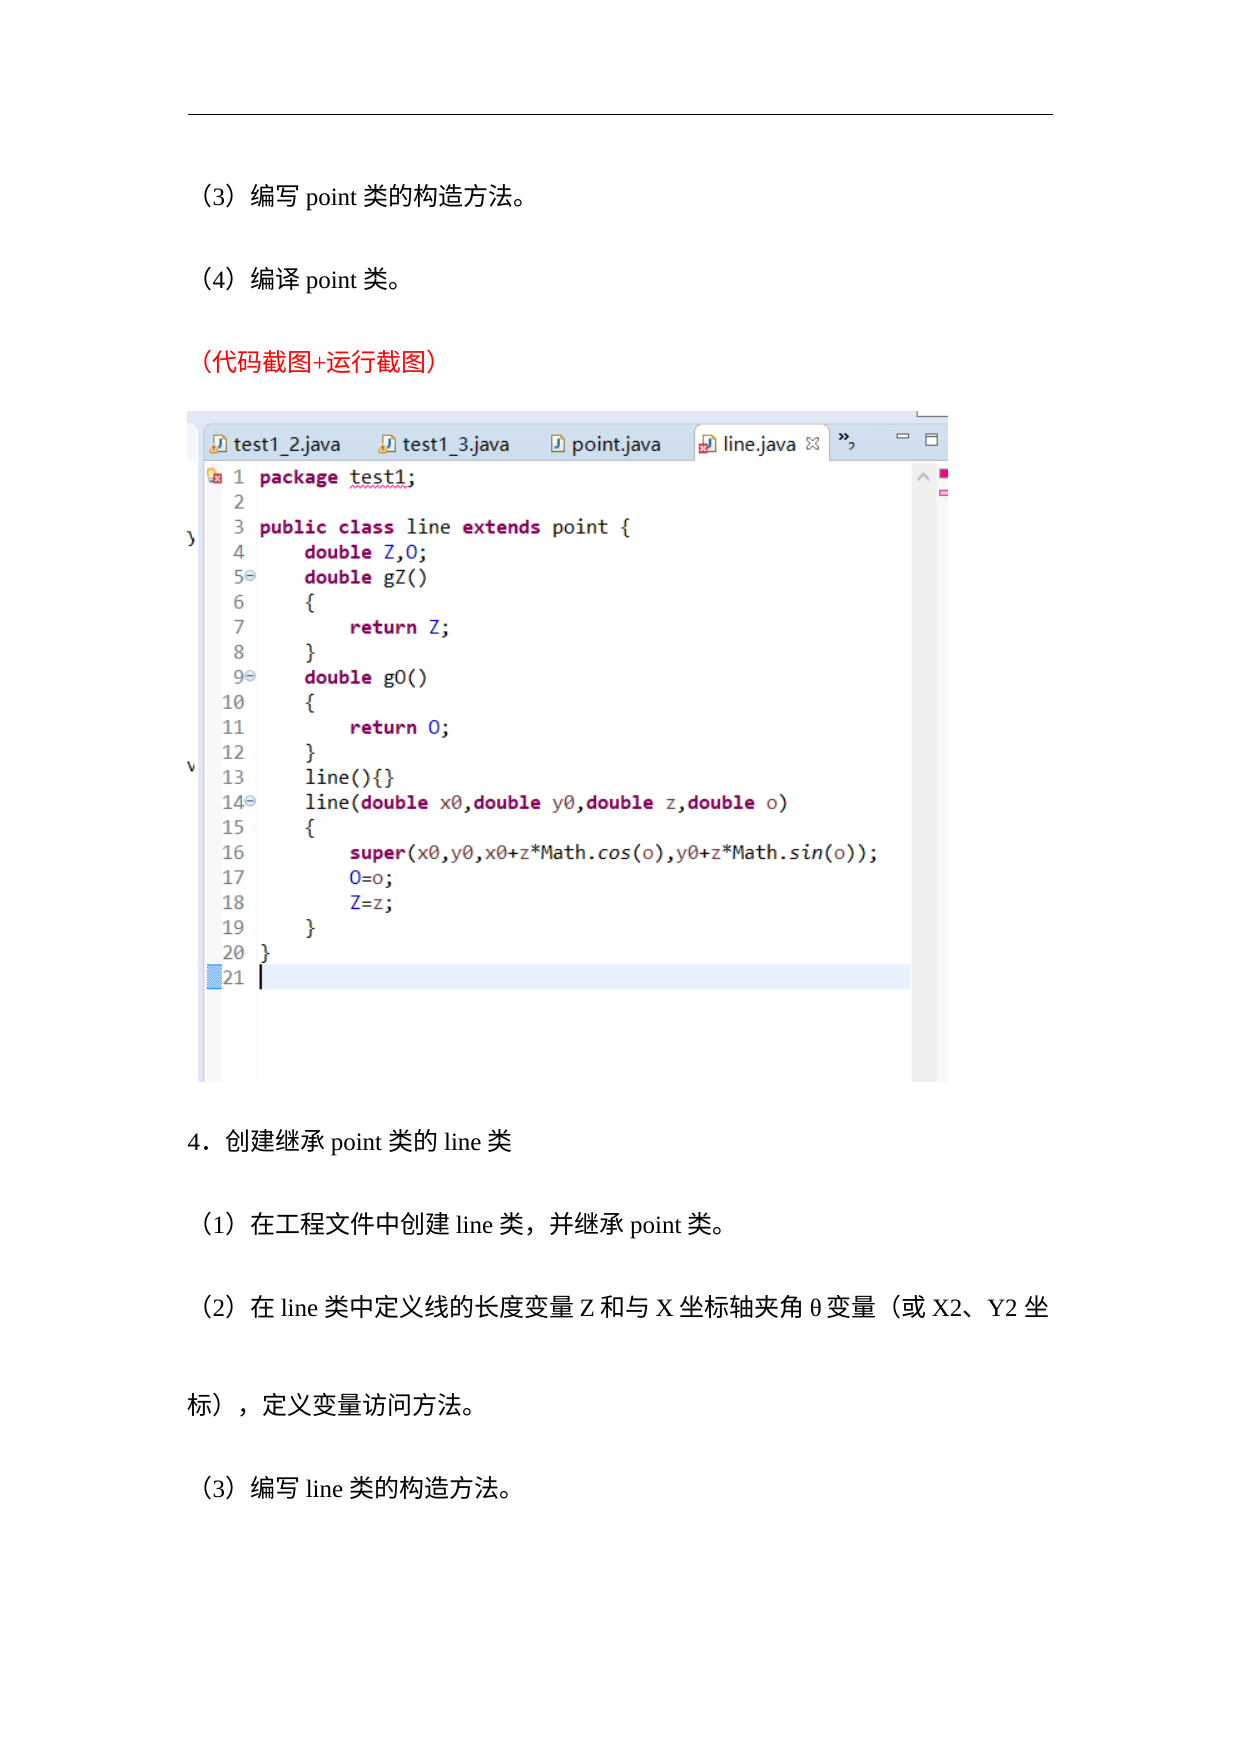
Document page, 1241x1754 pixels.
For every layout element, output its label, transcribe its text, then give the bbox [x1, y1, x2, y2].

text （4）编译 point 类。 [187, 245, 1053, 310]
text （2）在 line 类中定义线的长度变量Z和与 X 坐标轴夹角θ变量（或X2、Y2 坐标），定义变量访问方法。 [187, 1273, 1053, 1436]
text （1）在工程文件中创建 line 类，并继承 point 类。 [187, 1190, 1053, 1255]
text （3）编写 line 类的构造方法。 [187, 1454, 1053, 1519]
text （3）编写 point 类的构造方法。 [187, 162, 1053, 227]
text （代码截图+运行截图） [187, 328, 1053, 393]
picture [187, 411, 948, 1082]
text 4．创建继承 point 类的 line 类 [187, 1107, 1053, 1172]
